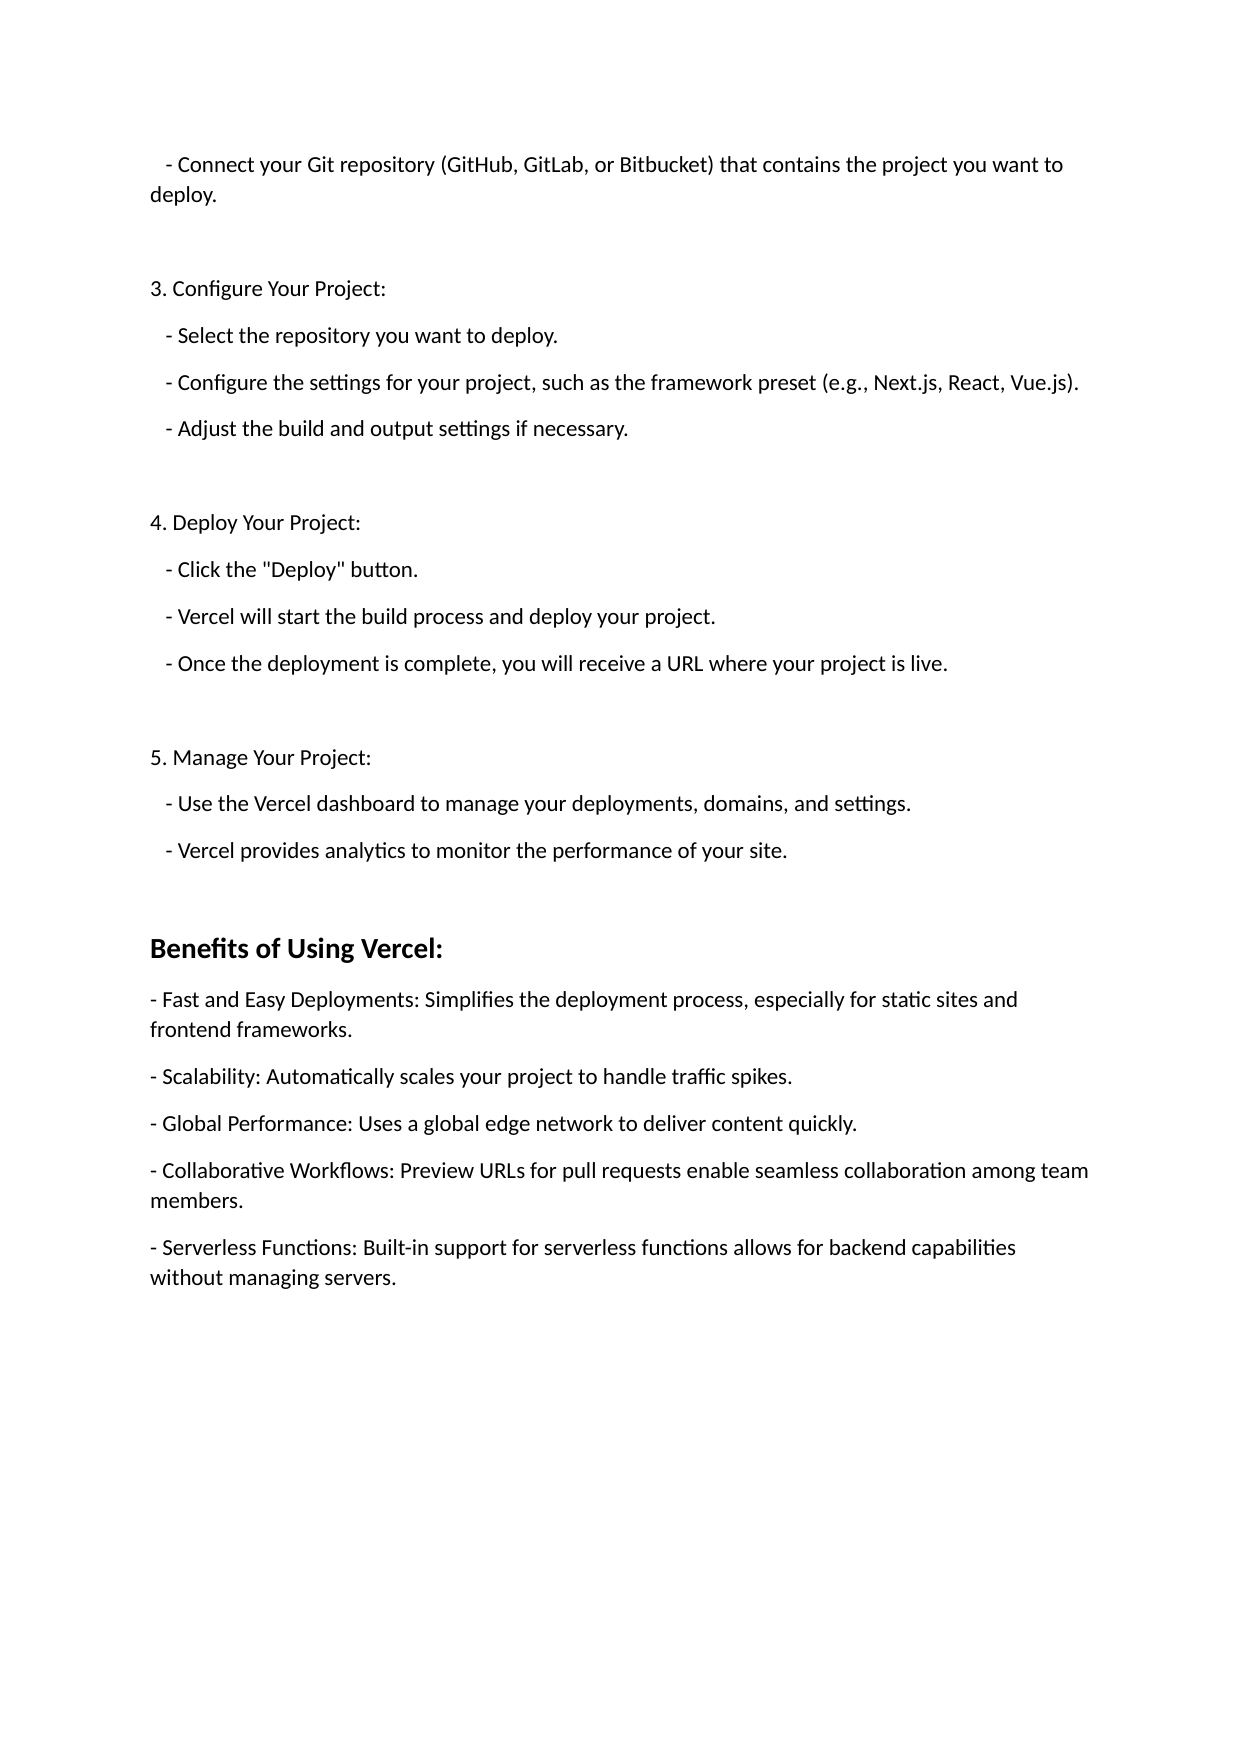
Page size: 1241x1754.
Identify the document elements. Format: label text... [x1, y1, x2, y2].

text - Fast and Easy Deployments: Simplifies the deployment process, especially for static sites and frontend frameworks. [150, 985, 1090, 1043]
text - Configure the settings for your project, such as the framework preset (e.g., Next.js, React, Vue.js). [150, 368, 1090, 396]
text - Once the deployment is complete, you will receive a URL where your project is live. [150, 649, 1090, 677]
text - Global Performance: Uses a global edge network to deliver content quickly. [150, 1109, 1090, 1137]
text - Click the "Deploy" button. [150, 555, 1090, 583]
text 4. Deploy Your Project: [150, 508, 1090, 536]
text 5. Manage Your Project: [150, 743, 1090, 771]
text Benefits of Using Vercel: [150, 930, 1090, 966]
text - Connect your Git repository (GitHub, GitLab, or Bitbucket) that contains the project you want to deploy. [150, 150, 1090, 208]
text - Vercel will start the build process and deploy your project. [150, 602, 1090, 630]
text - Vercel provides analytics to monitor the performance of your site. [150, 836, 1090, 864]
text - Scalability: Automatically scales your project to handle traffic spikes. [150, 1062, 1090, 1090]
text - Collaborative Workflows: Preview URLs for pull requests enable seamless collaboration among team members. [150, 1156, 1090, 1214]
text - Serverless Functions: Built-in support for serverless functions allows for backend capabilities without managing servers. [150, 1233, 1090, 1291]
text - Adjust the build and output settings if necessary. [150, 414, 1090, 443]
text - Use the Vercel dashboard to manage your deployments, domains, and settings. [150, 789, 1090, 818]
text 3. Configure Your Project: [150, 274, 1090, 302]
text - Select the repository you want to deploy. [150, 321, 1090, 349]
